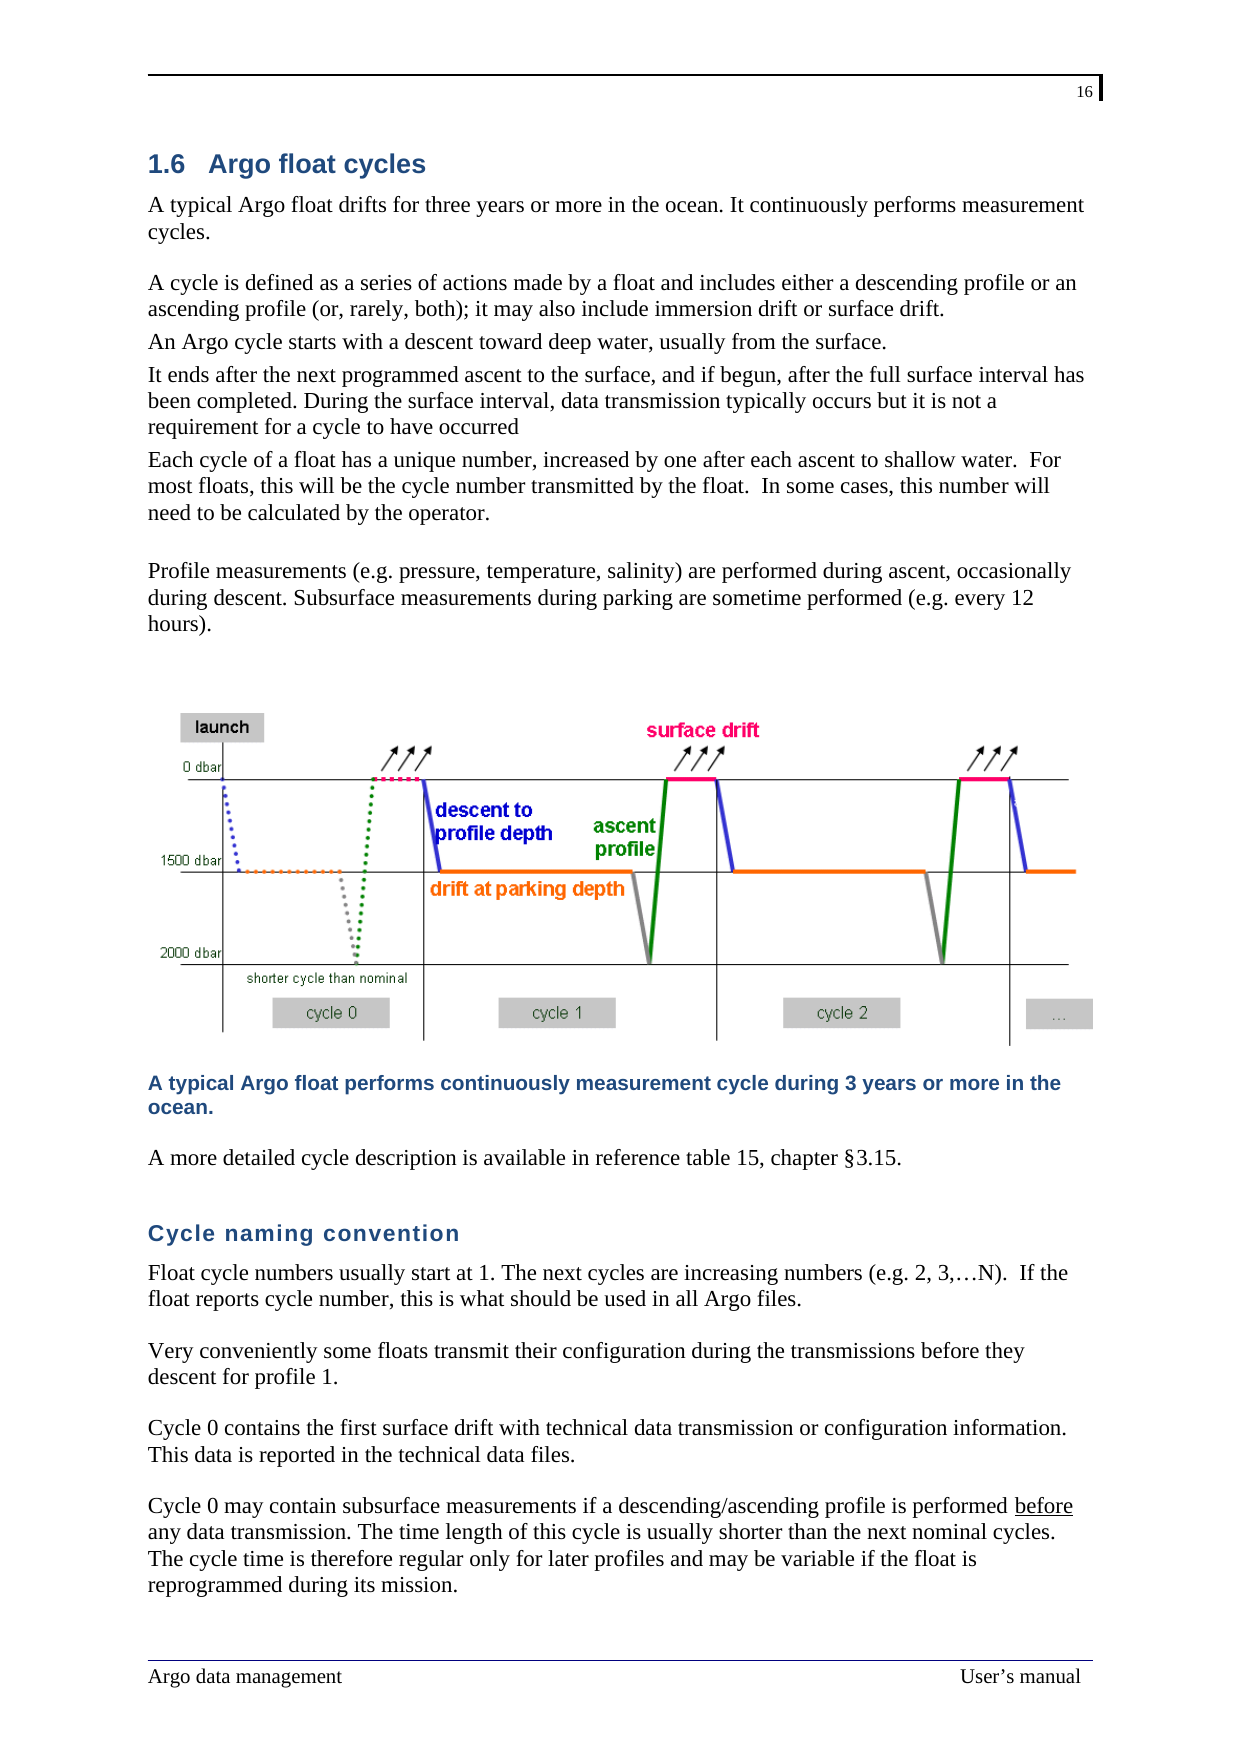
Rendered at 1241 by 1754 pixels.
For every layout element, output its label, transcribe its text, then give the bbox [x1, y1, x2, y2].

text A cycle is defined as a series of actions made by a float and includes either a descending profile or an ascending profile (or, rarely, both); it may also include immersion drift or surface drift. [148, 269, 1093, 322]
text Each cycle of a float has a unique number, increased by one after each ascent to shallow water. For most floats, this will be the cycle number transmitted by the float. In some cases, this number will need to be calculated by the operator. [148, 446, 1093, 525]
text Float cycle numbers usually start at 1. The next cycles are increasing numbers (e.g. 2, 3,…N). If the float reports cycle number, this is what should be used in all Argo files. [148, 1259, 1093, 1312]
subtitle Cycle naming convention [148, 1220, 1093, 1246]
text Very conveniently some floats transmit their configuration during the transmissions before they descent for profile 1. [148, 1337, 1093, 1389]
picture [147, 713, 1093, 1046]
text Profile measurements (e.g. pressure, temperature, salinity) are performed during ascent, occasionally during descent. Subsurface measurements during parking are sometime performed (e.g. every 12 hours). [148, 558, 1093, 637]
text It ends after the next programmed ascent to the surface, and if begun, after the full surface interval has been completed. During the surface interval, data transmission typically occurs but it is not a requirement for a cycle to have occurred [148, 361, 1093, 440]
text A typical Argo float performs continuously measurement cycle during 3 years or more in the ocean. [148, 1071, 1093, 1119]
text Cycle 0 contains the first surface drift with technical data transmission or configuration information. This data is reported in the technical data files. [148, 1414, 1093, 1467]
text A more detailed cycle description is available in reference table 15, chapter §3.15. [148, 1144, 1093, 1170]
text An Argo cycle starts with a descent toward deep water, usually from the surface. [148, 328, 1093, 354]
text A typical Argo float drifts for three years or more in the ocean. It continuously performs measurement cycles. [148, 191, 1093, 244]
text Cycle 0 may contain subsurface measurements if a descending/ascending profile is performed before any data transmission. The time length of this cycle is usually shorter than the next nominal cycles. The cycle time is therefore regular only for later profiles and may be variable if the float is reprogrammed during its mission. [148, 1492, 1093, 1597]
subtitle Argo float cycles [148, 148, 1093, 179]
